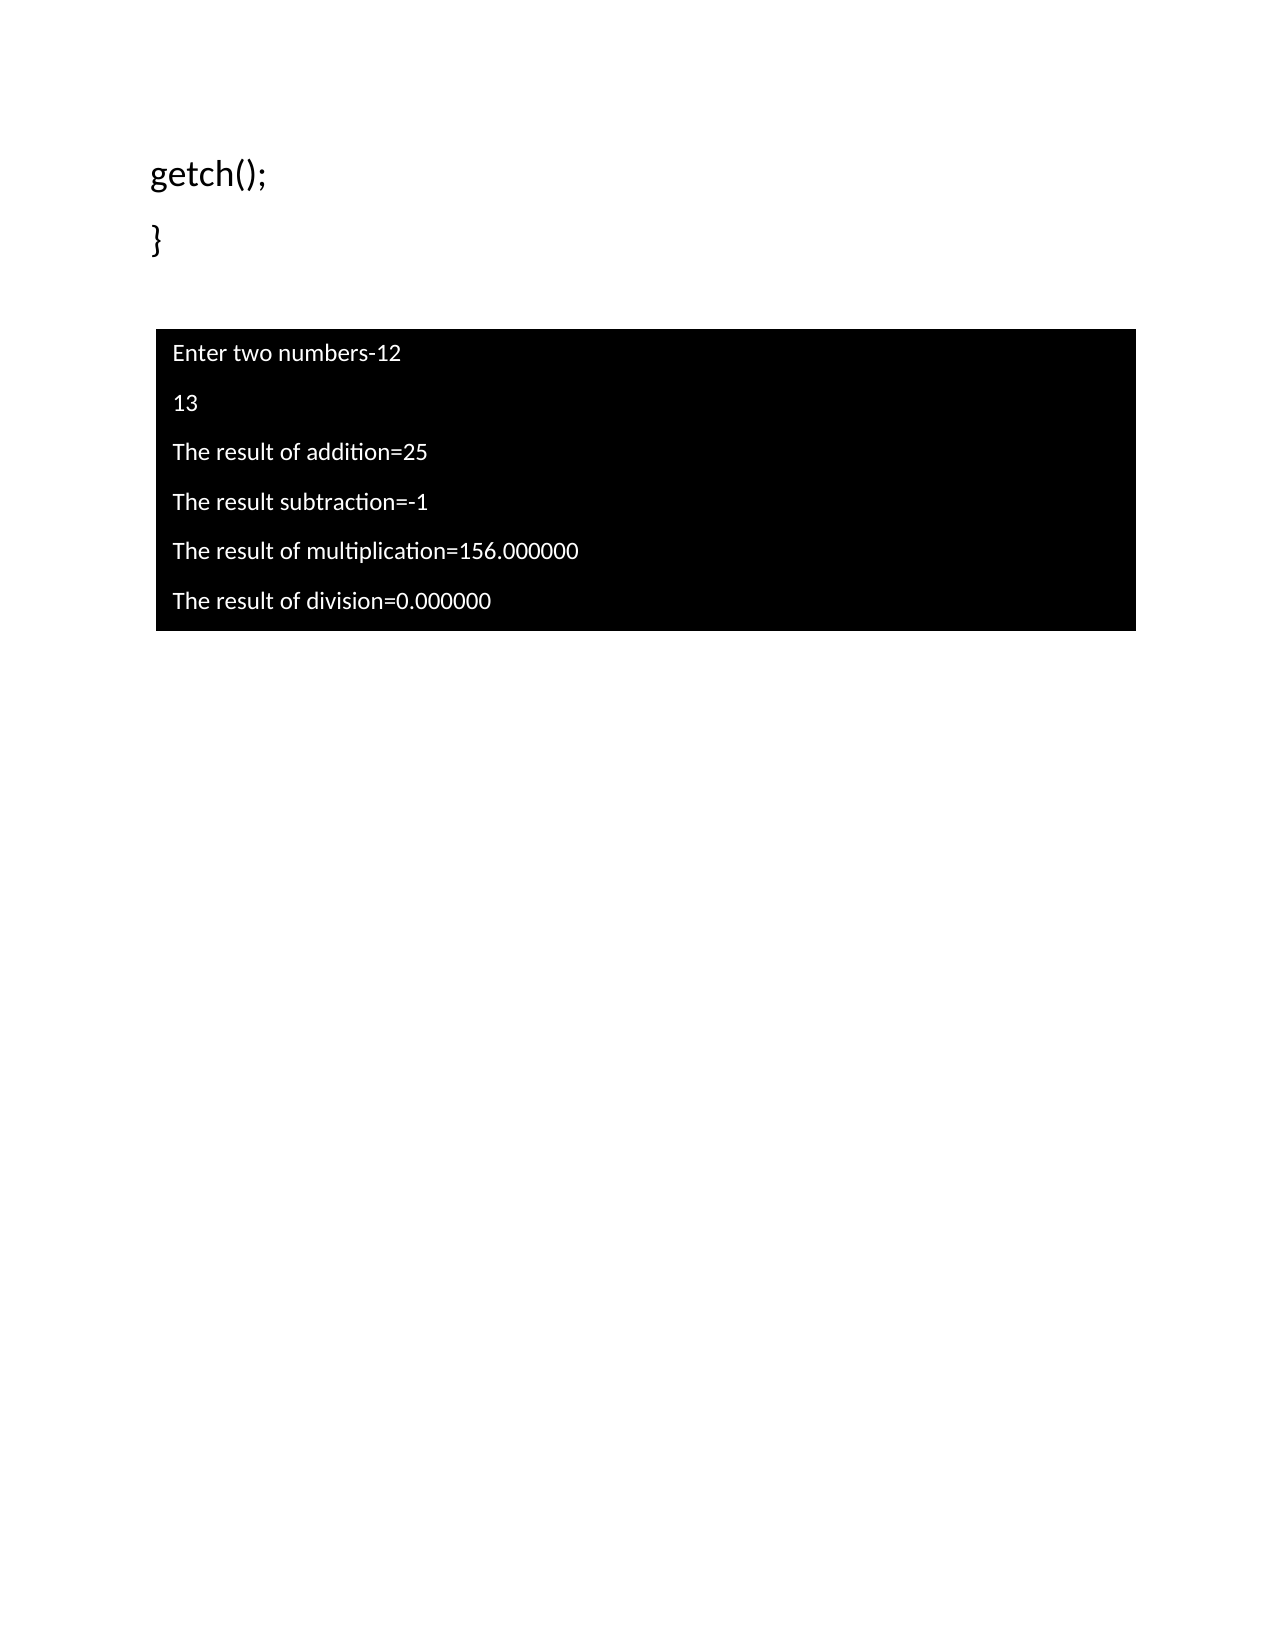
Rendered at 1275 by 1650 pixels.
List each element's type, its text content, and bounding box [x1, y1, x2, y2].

text } [150, 216, 1125, 262]
text getch(); [150, 150, 1125, 196]
